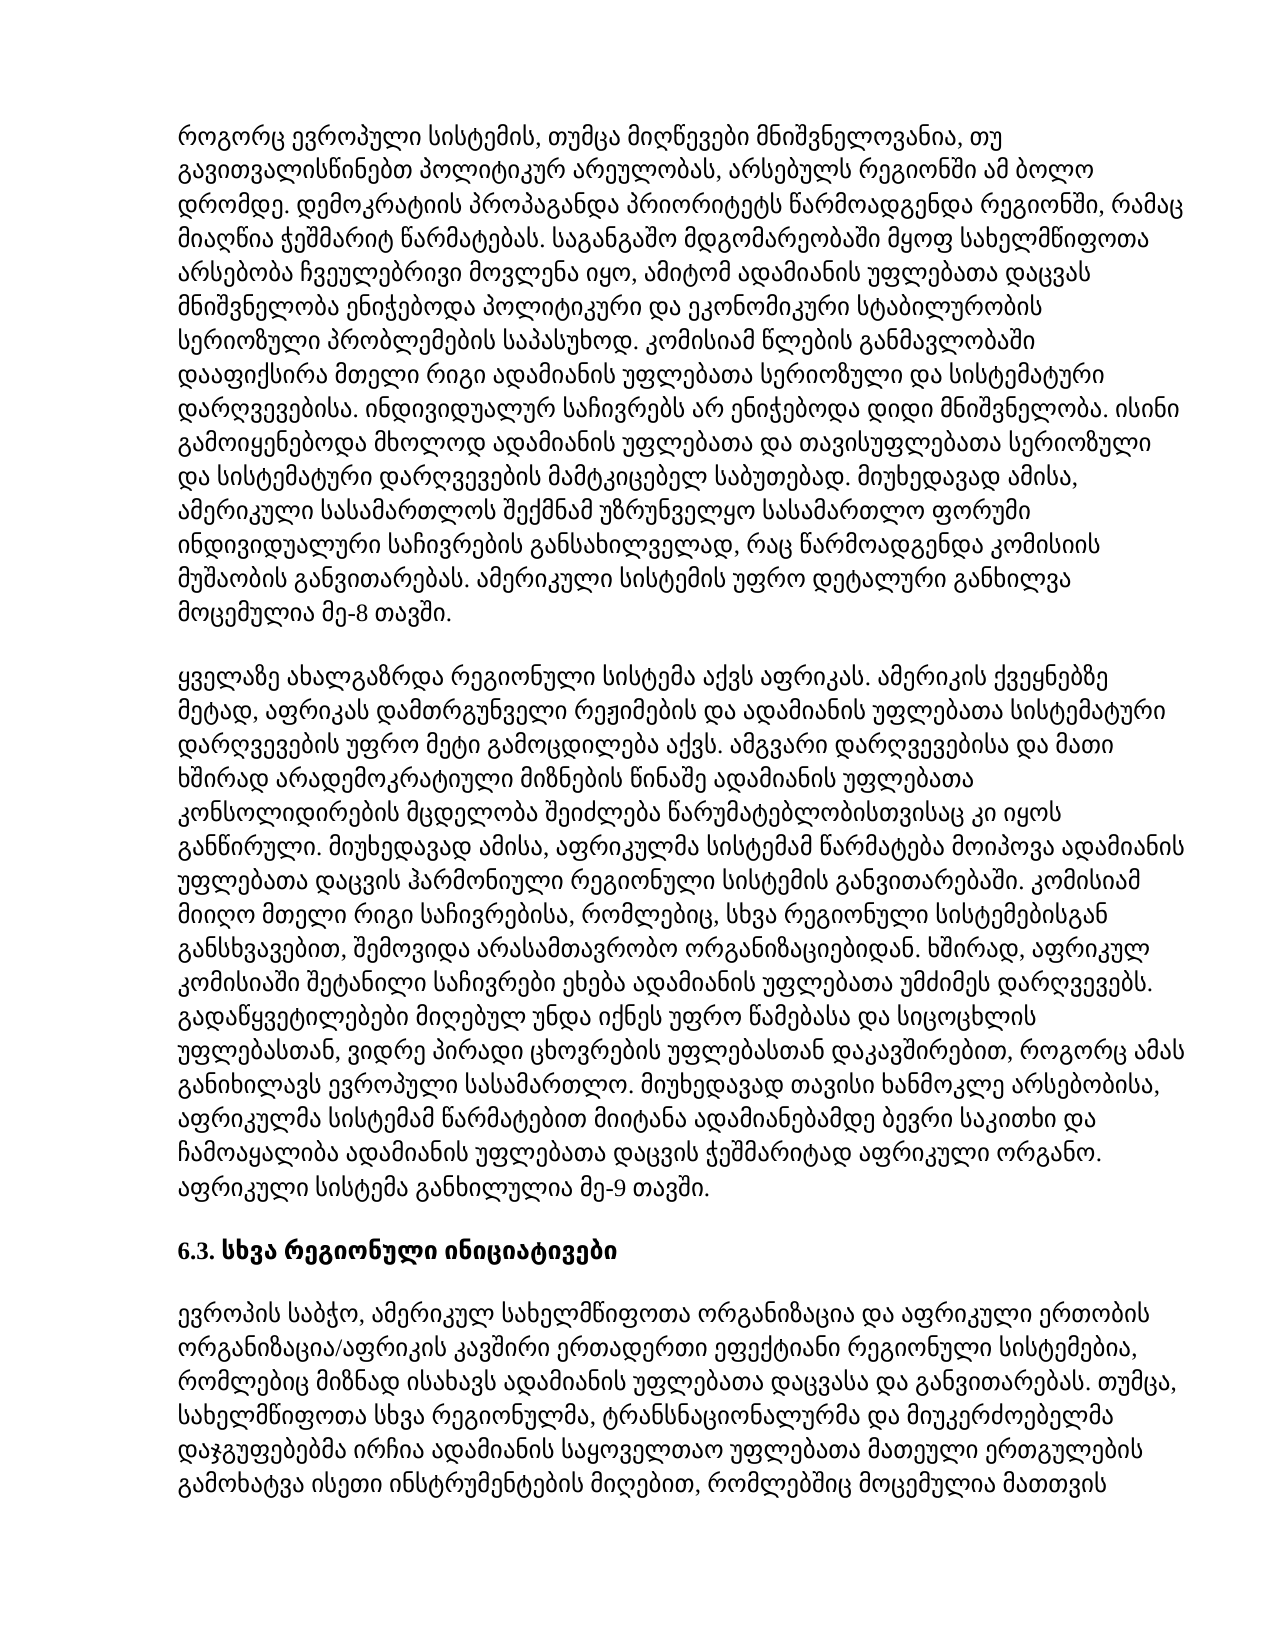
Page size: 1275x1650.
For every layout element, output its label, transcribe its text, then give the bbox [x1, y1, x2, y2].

text ყველაზე ახალგაზრდა რეგიონული სისტემა აქვს აფრიკას. ამერიკის ქვეყნებზე მეტად, აფრიკას დამთრგუნველი რეჟიმების და ადამიანის უფლებათა სისტემატური დარღვევების უფრო მეტი გამოცდილება აქვს. ამგვარი დარღვევებისა და მათი ხშირად არადემოკრატიული მიზნების წინაშე ადამიანის უფლებათა კონსოლიდირების მცდელობა შეიძლება წარუმატებლობისთვისაც კი იყოს განწირული. მიუხედავად ამისა, აფრიკულმა სისტემამ წარმატება მოიპოვა ადამიანის უფლებათა დაცვის ჰარმონიული რეგიონული სისტემის განვითარებაში. კომისიამ მიიღო მთელი რიგი საჩივრებისა, რომლებიც, სხვა რეგიონული სისტემებისგან განსხვავებით, შემოვიდა არასამთავრობო ორგანიზაციებიდან. ხშირად, აფრიკულ კომისიაში შეტანილი საჩივრები ეხება ადამიანის უფლებათა უმძიმეს დარღვევებს. გადაწყვეტილებები მიღებულ უნდა იქნეს უფრო წამებასა და სიცოცხლის უფლებასთან, ვიდრე პირადი ცხოვრების უფლებასთან დაკავშირებით, როგორც ამას განიხილავს ევროპული სასამართლო. მიუხედავად თავისი ხანმოკლე არსებობისა, აფრიკულმა სისტემამ წარმატებით მიიტანა ადამიანებამდე ბევრი საკითხი და ჩამოაყალიბა ადამიანის უფლებათა დაცვის ჭეშმარიტად აფრიკული ორგანო. აფრიკული სისტემა განხილულია მე-9 თავში. [177, 658, 1186, 1203]
text 6.3. სხვა რეგიონული ინიციატივები [177, 1232, 1186, 1266]
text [177, 118, 1186, 629]
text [177, 1296, 1186, 1500]
